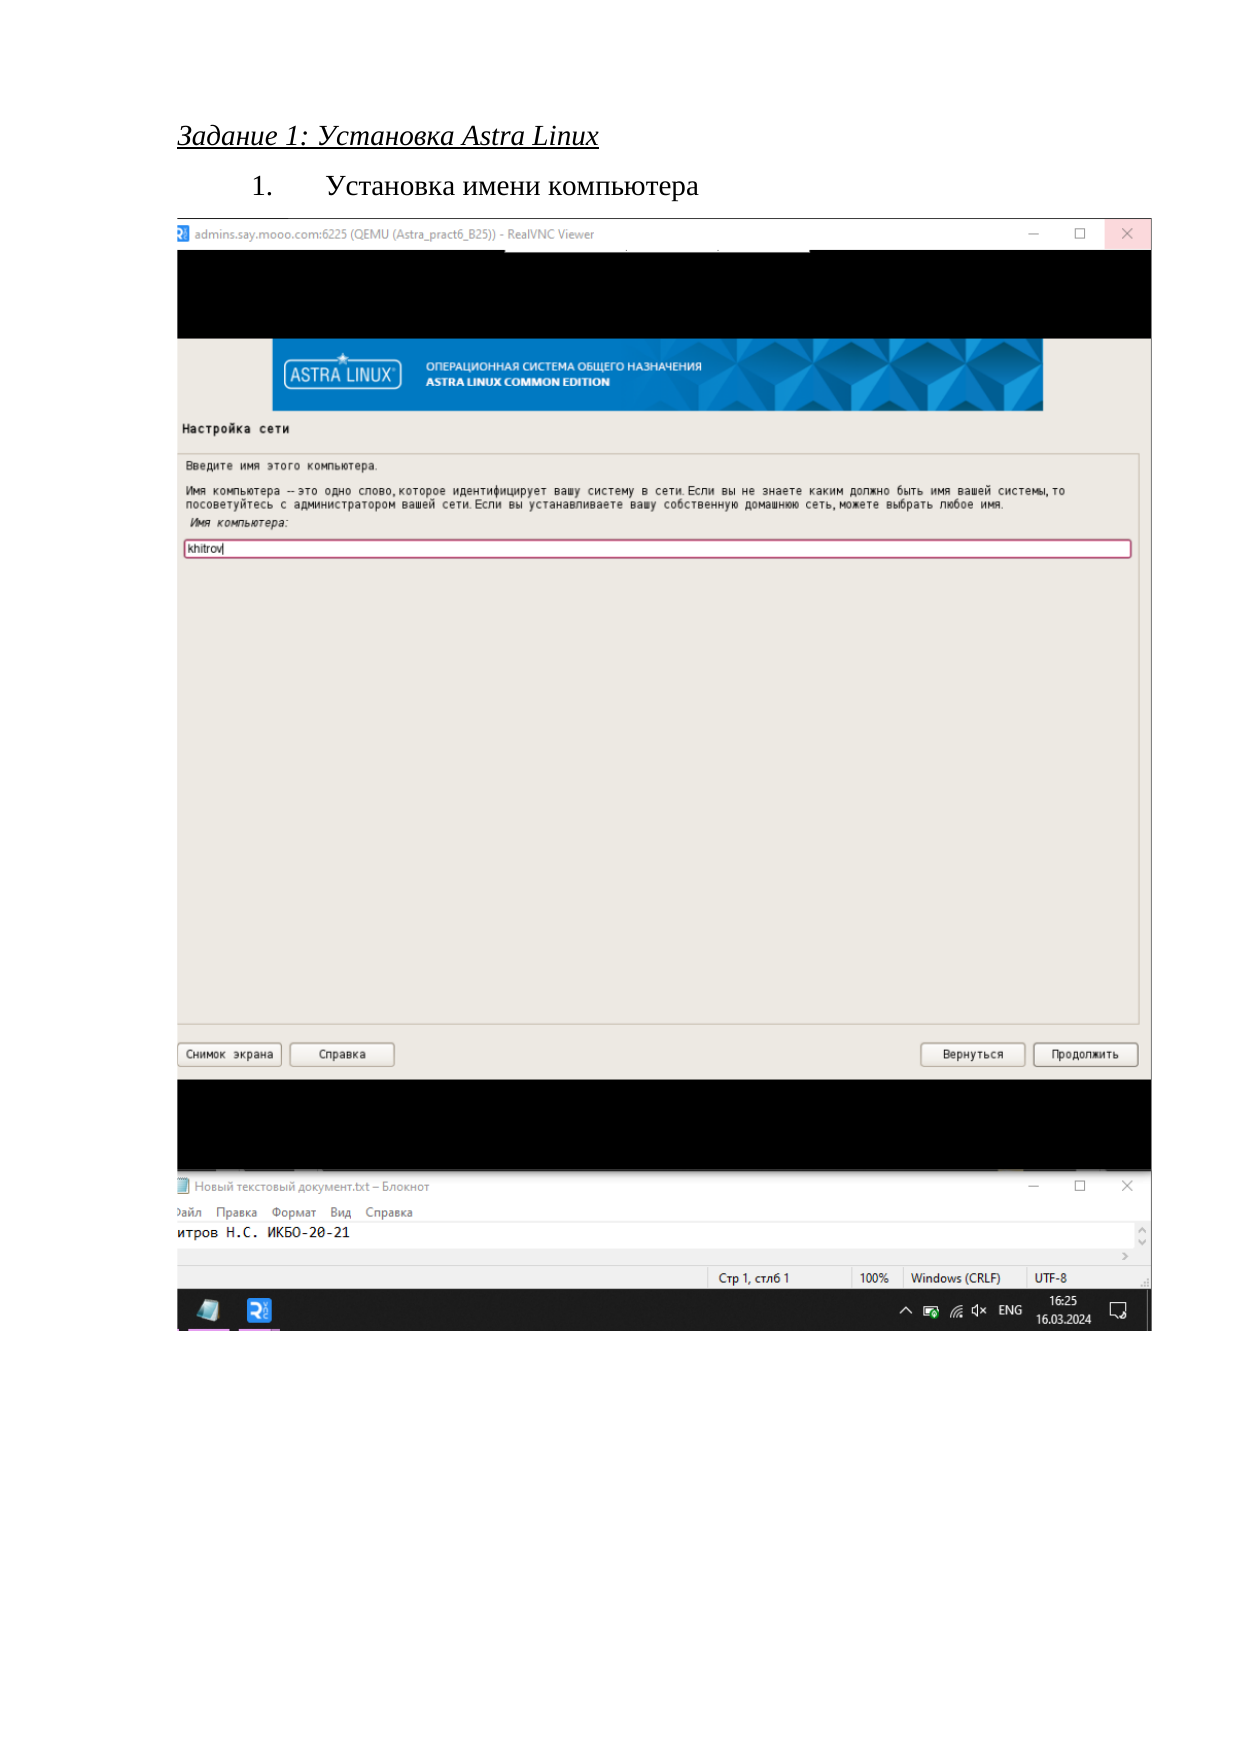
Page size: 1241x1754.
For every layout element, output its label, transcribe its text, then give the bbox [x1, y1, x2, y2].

picture [177, 218, 1152, 1331]
text Задание 1: Установка Astra Linux [177, 118, 1152, 152]
list Установка имени компьютера [177, 168, 1152, 202]
